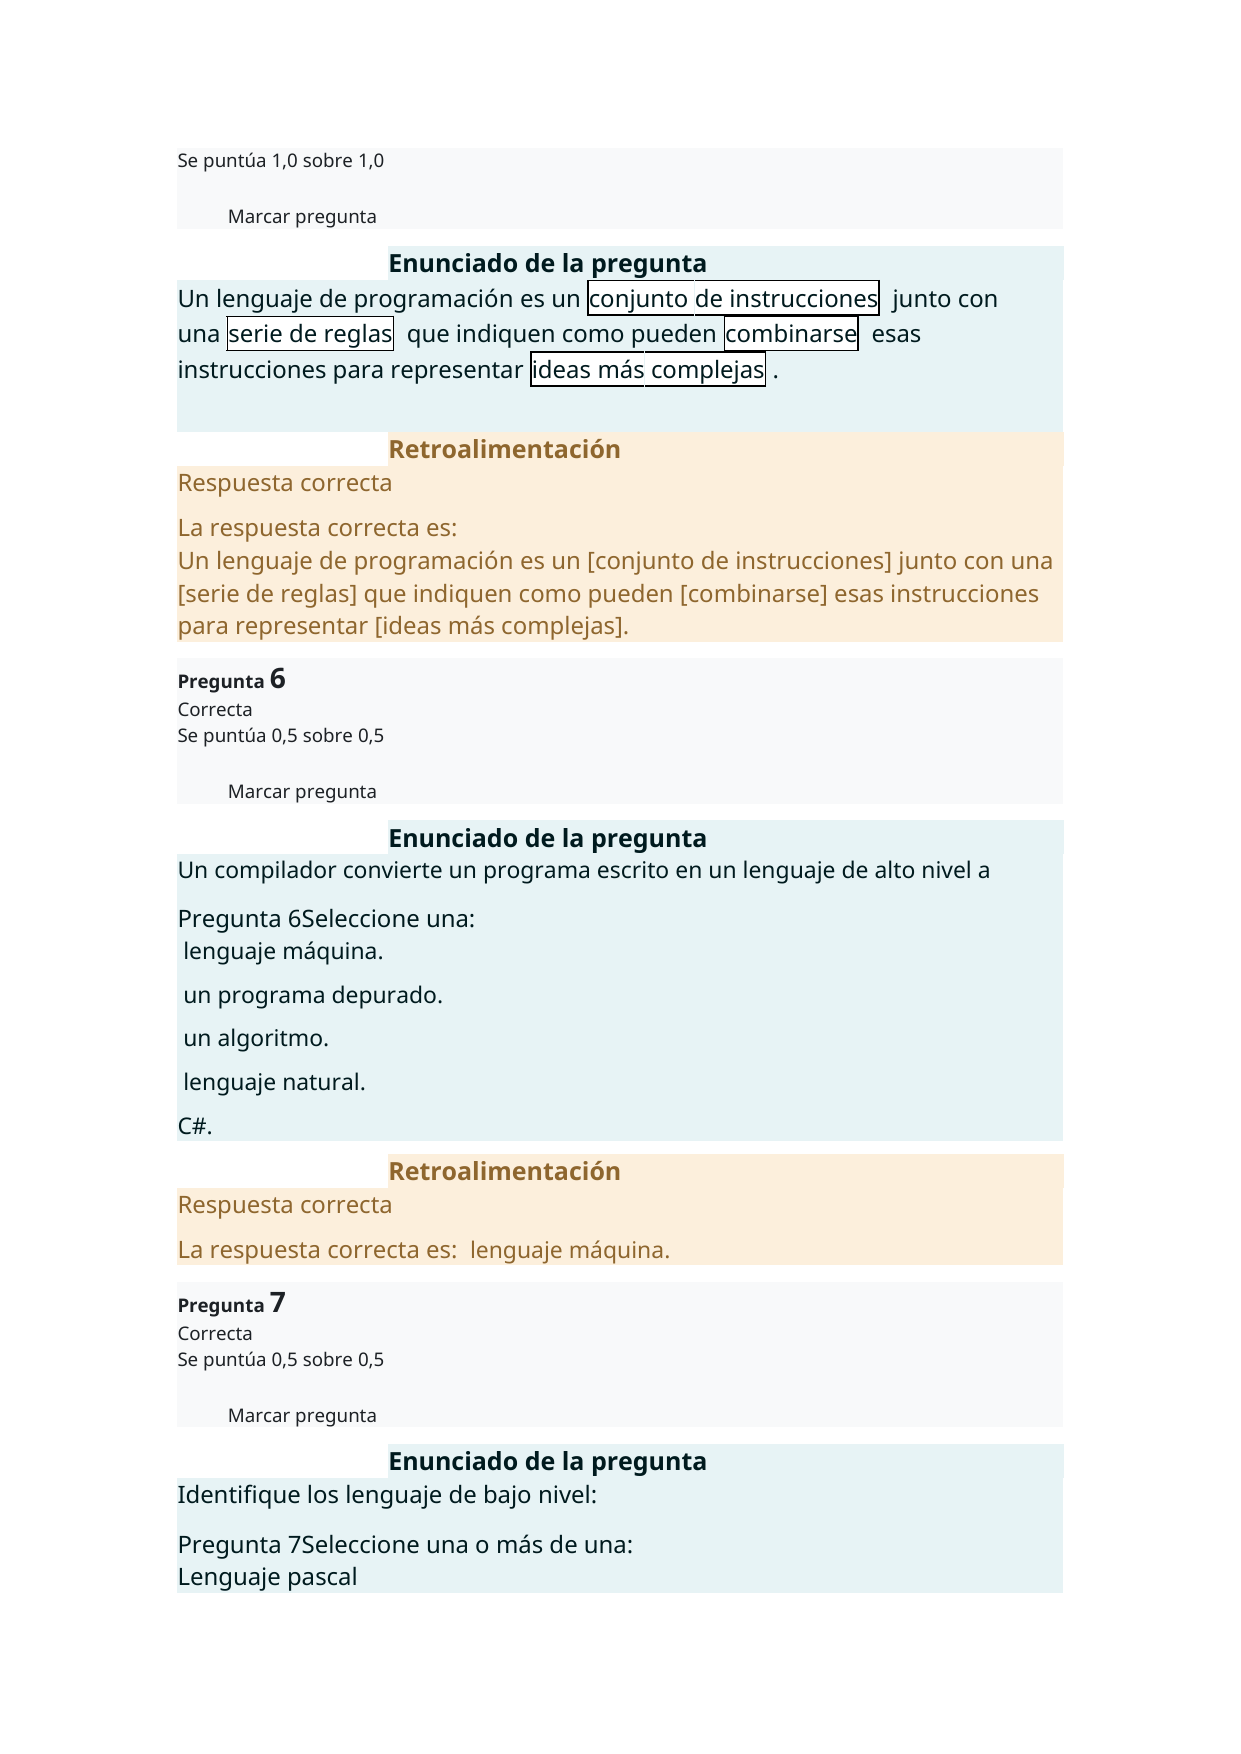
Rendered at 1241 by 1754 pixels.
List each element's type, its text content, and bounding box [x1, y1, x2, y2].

text Correcta [177, 697, 1063, 722]
text Enunciado de la pregunta [388, 1444, 1064, 1478]
text Pregunta 6 [177, 658, 1063, 697]
text Pregunta 6Seleccione una: [177, 902, 1063, 935]
text Retroalimentación [388, 432, 1064, 466]
text Se puntúa 1,0 sobre 1,0 [177, 148, 1063, 173]
text Marcar pregunta [177, 748, 1063, 804]
text Enunciado de la pregunta [388, 246, 1064, 280]
text Retroalimentación [388, 1154, 1064, 1188]
text Enunciado de la pregunta [388, 820, 1064, 854]
text Lenguaje pascal [177, 1560, 1063, 1593]
text Respuesta correcta [177, 1188, 1063, 1220]
text un algoritmo. [177, 1022, 1063, 1054]
text Respuesta correcta [177, 466, 1063, 499]
text Identifique los lenguaje de bajo nivel: [177, 1478, 1063, 1511]
text Se puntúa 0,5 sobre 0,5 [177, 1346, 1063, 1371]
text Marcar pregunta [177, 173, 1063, 229]
text Pregunta 7 [177, 1282, 1063, 1320]
text Pregunta 7Seleccione una o más de una: [177, 1527, 1063, 1560]
text Un lenguaje de programación es un [conjunto de instrucciones] junto con una [serie de reglas] que indiquen como pueden [combinarse] esas instrucciones para representar [ideas más complejas]. [177, 544, 1063, 642]
text Marcar pregunta [177, 1371, 1063, 1427]
text Un compilador convierte un programa escrito en un lenguaje de alto nivel a [177, 854, 1063, 886]
text La respuesta correcta es: [177, 511, 1063, 544]
text lenguaje máquina. [177, 935, 1063, 966]
text La respuesta correcta es: lenguaje máquina. [177, 1233, 1063, 1265]
text Un lenguaje de programación es un conjunto de instrucciones junto con una serie de reglas que indiquen como pueden combinarse esas instrucciones para representar ideas más complejas . [177, 280, 724, 387]
text lenguaje natural. [177, 1066, 1063, 1097]
text Correcta [177, 1320, 1063, 1346]
text Se puntúa 0,5 sobre 0,5 [177, 722, 1063, 748]
text C#. [177, 1110, 1063, 1141]
text un programa depurado. [177, 979, 1063, 1010]
text Un lenguaje de programación es un conjunto de instrucciones junto con una serie de reglas que indiquen como pueden combinarse esas instrucciones para representar ideas más complejas . [766, 280, 1063, 387]
